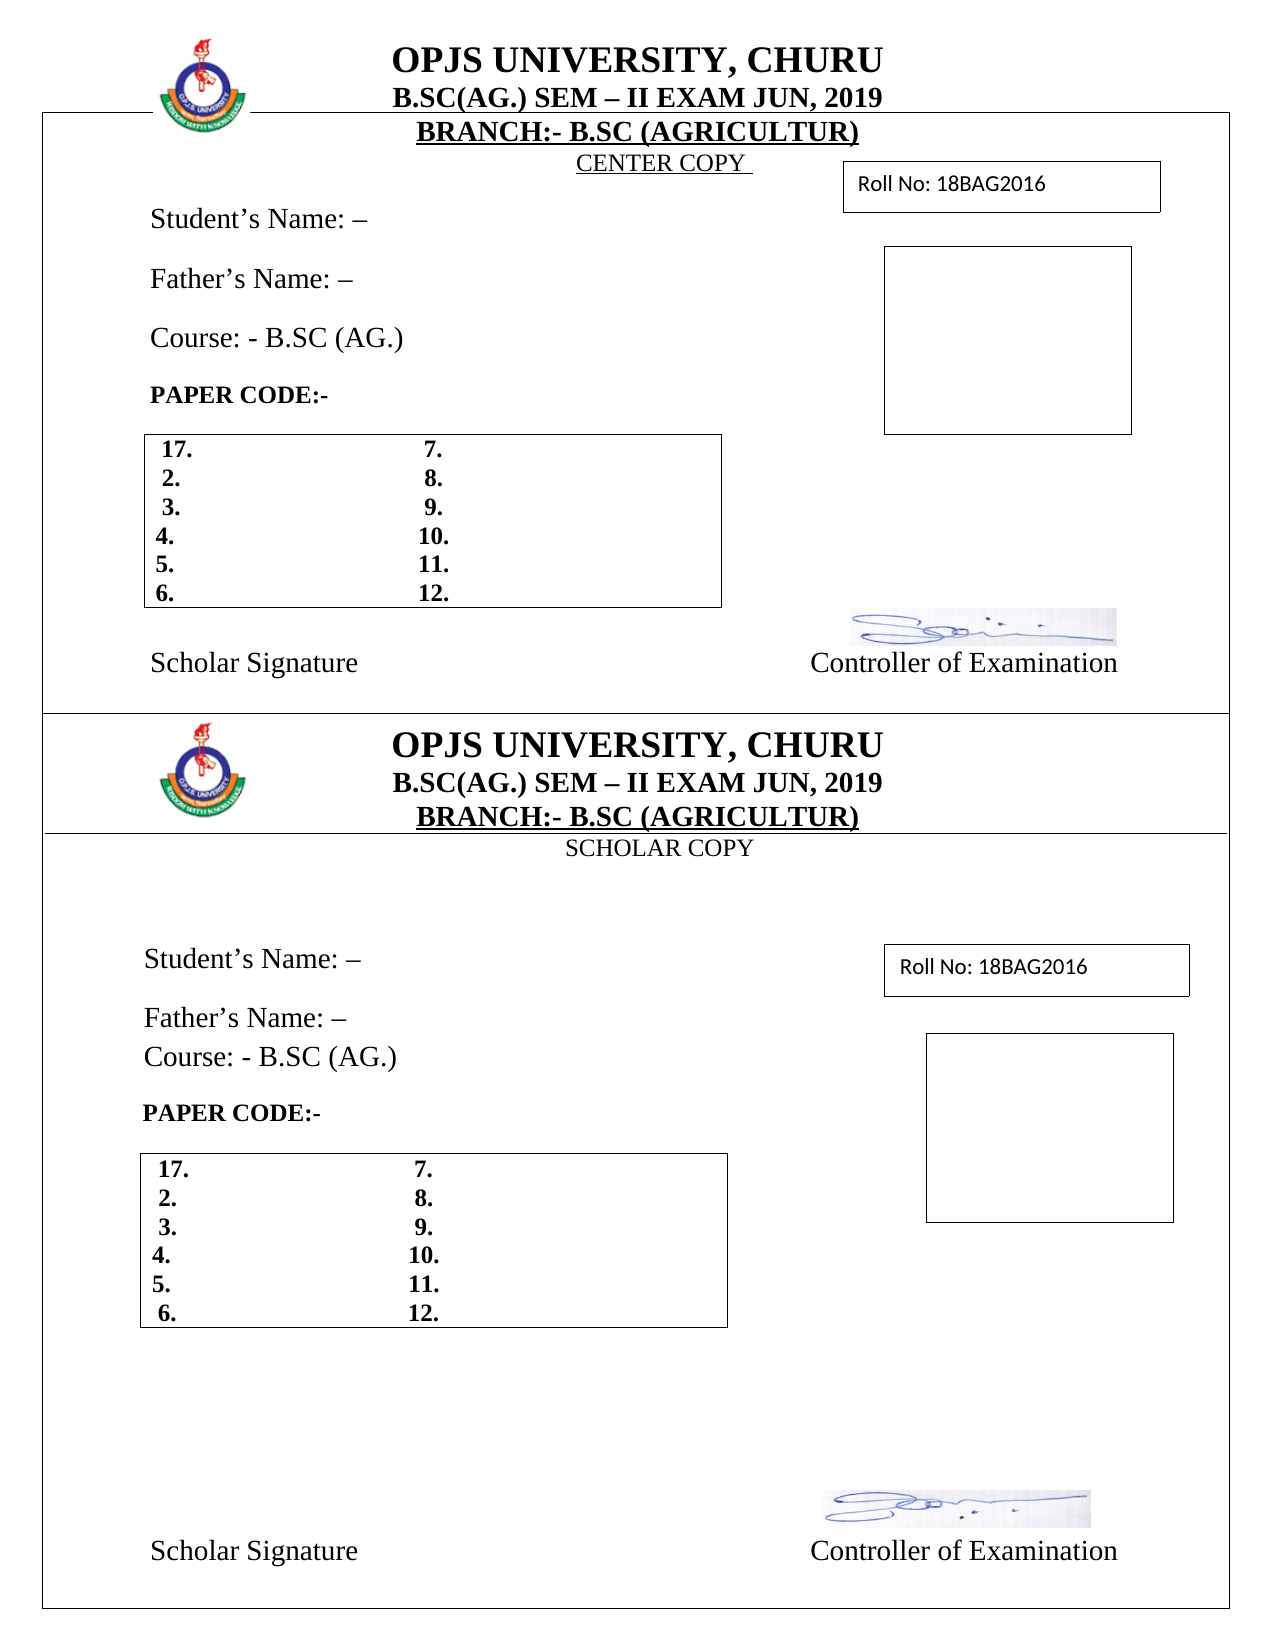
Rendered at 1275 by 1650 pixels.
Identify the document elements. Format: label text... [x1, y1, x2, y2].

text BRANCH:- B.SC (AGRICULTUR) [150, 114, 1125, 148]
text Course: - B.SC (AG.) [150, 320, 884, 354]
text BRANCH:- B.SC (AGRICULTUR) [251, 799, 1125, 832]
text Student’s Name: – [150, 202, 1125, 235]
picture [850, 608, 1117, 646]
text CENTER COPY [150, 148, 1172, 176]
text Father’s Name: – [150, 261, 884, 294]
table_header SCHOLAR COPY Student’s Name: – Father’s Name: – Course: - B.SC (AG.) PAPER CODE:- [45, 834, 1227, 1420]
text B.SC(AG.) SEM – II EXAM JUN, 2019 [251, 81, 1125, 114]
picture [823, 1490, 1091, 1528]
text B.SC(AG.) SEM – II EXAM JUN, 2019 [251, 765, 1125, 799]
table_header 7. 2. 8. 3. 9. 4. 10. 5. 11. 6. 12. [145, 435, 721, 607]
text PAPER CODE:- [150, 380, 884, 408]
picture [153, 37, 251, 147]
text Scholar Signature Controller of Examination [150, 645, 1125, 679]
text OPJS UNIVERSITY, CHURU [251, 722, 1125, 765]
picture [153, 722, 251, 833]
text Scholar Signature Controller of Examination [150, 1533, 1125, 1566]
text OPJS UNIVERSITY, CHURU [251, 37, 1125, 81]
